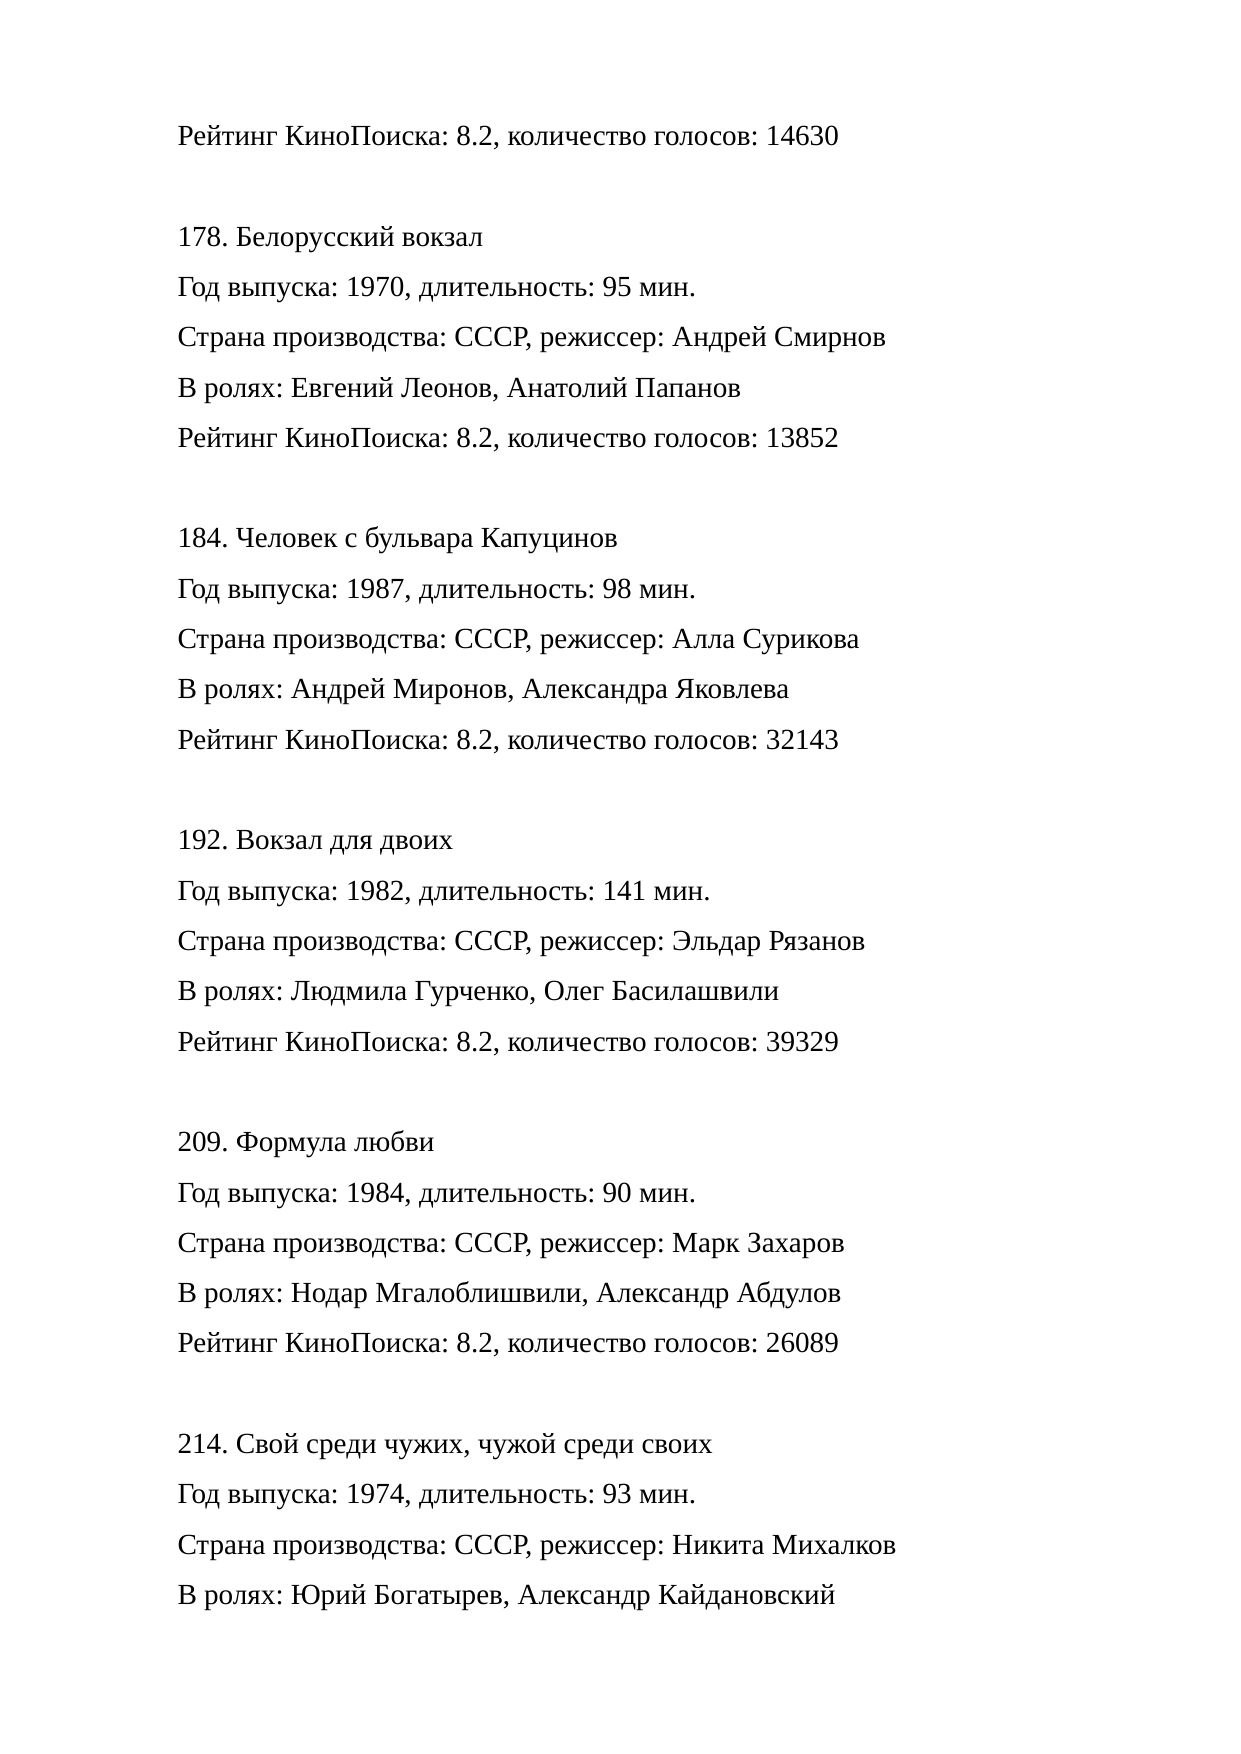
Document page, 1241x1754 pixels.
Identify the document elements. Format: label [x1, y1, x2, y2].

text [177, 118, 1152, 1611]
